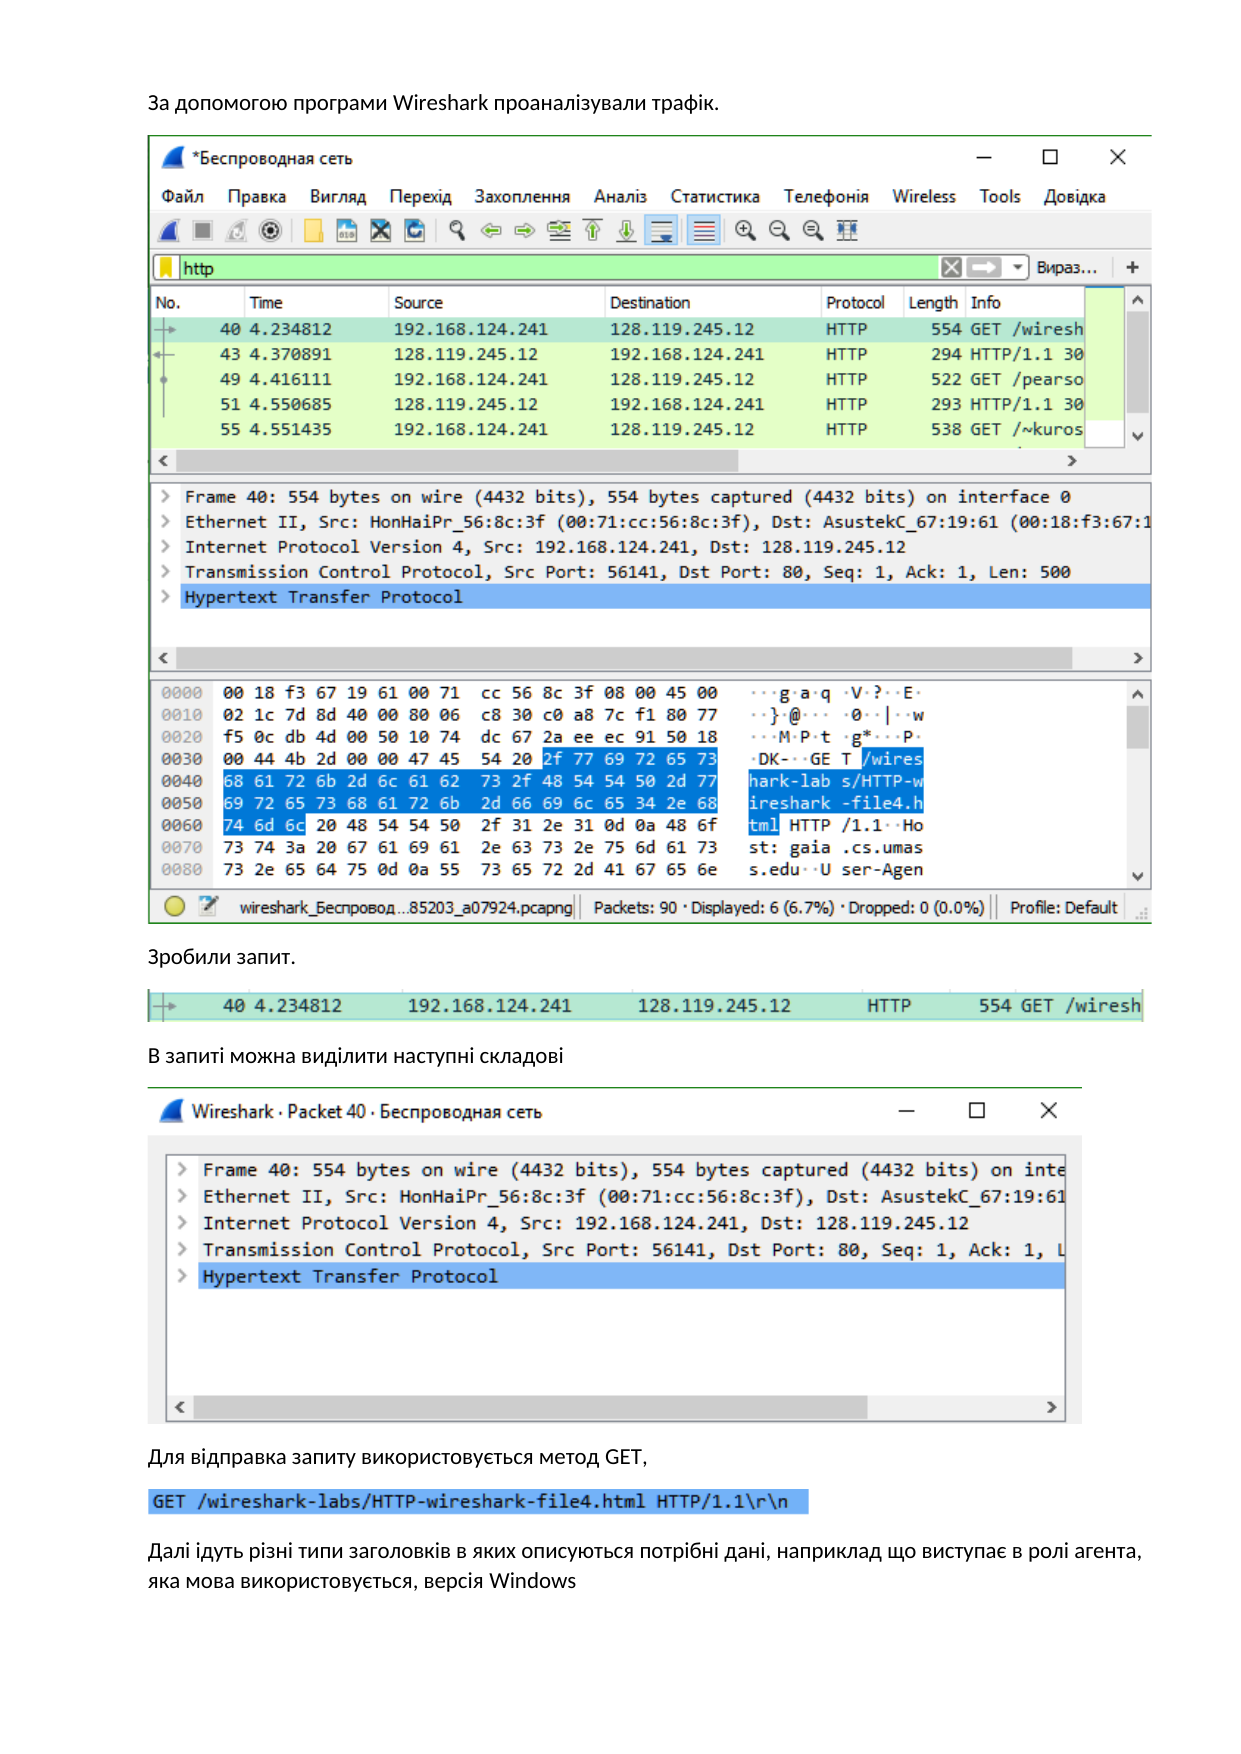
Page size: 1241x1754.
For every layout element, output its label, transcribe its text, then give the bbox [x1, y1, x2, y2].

text Для відправка запиту використовується метод GET, [148, 1442, 1152, 1470]
text В запиті можна виділити наступні складові [148, 1041, 1152, 1069]
text Зробили запит. [148, 942, 1152, 970]
text Далі ідуть різні типи заголовків в яких описуються потрібні дані, наприклад що виступає в ролі агента, яка мова використовується, версія Windows [148, 1536, 1152, 1594]
picture [147, 989, 1145, 1022]
picture [147, 1087, 1082, 1424]
text За допомогою програми Wireshark проаналізували трафік. [148, 88, 1152, 117]
picture [147, 1489, 809, 1516]
picture [147, 135, 1152, 924]
